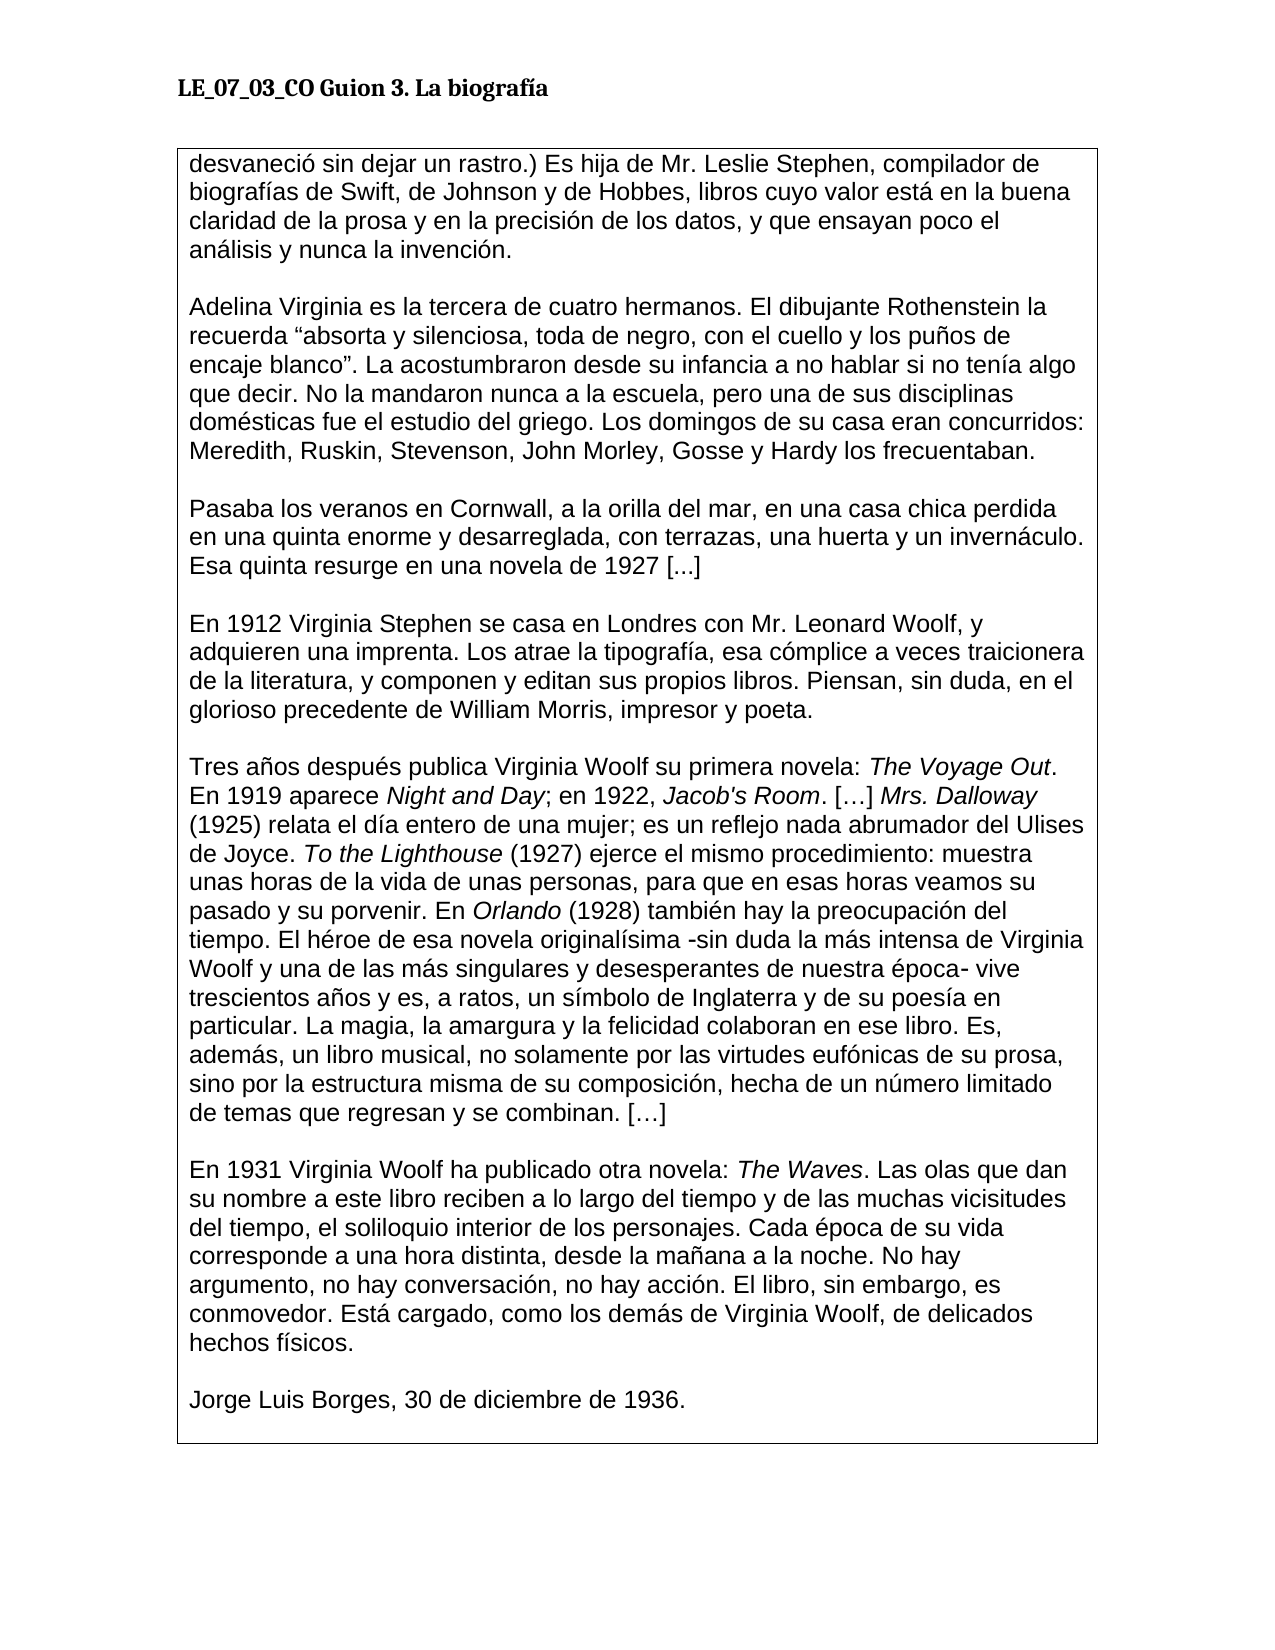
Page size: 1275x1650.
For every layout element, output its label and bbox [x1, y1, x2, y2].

table_header [178, 149, 1097, 1443]
